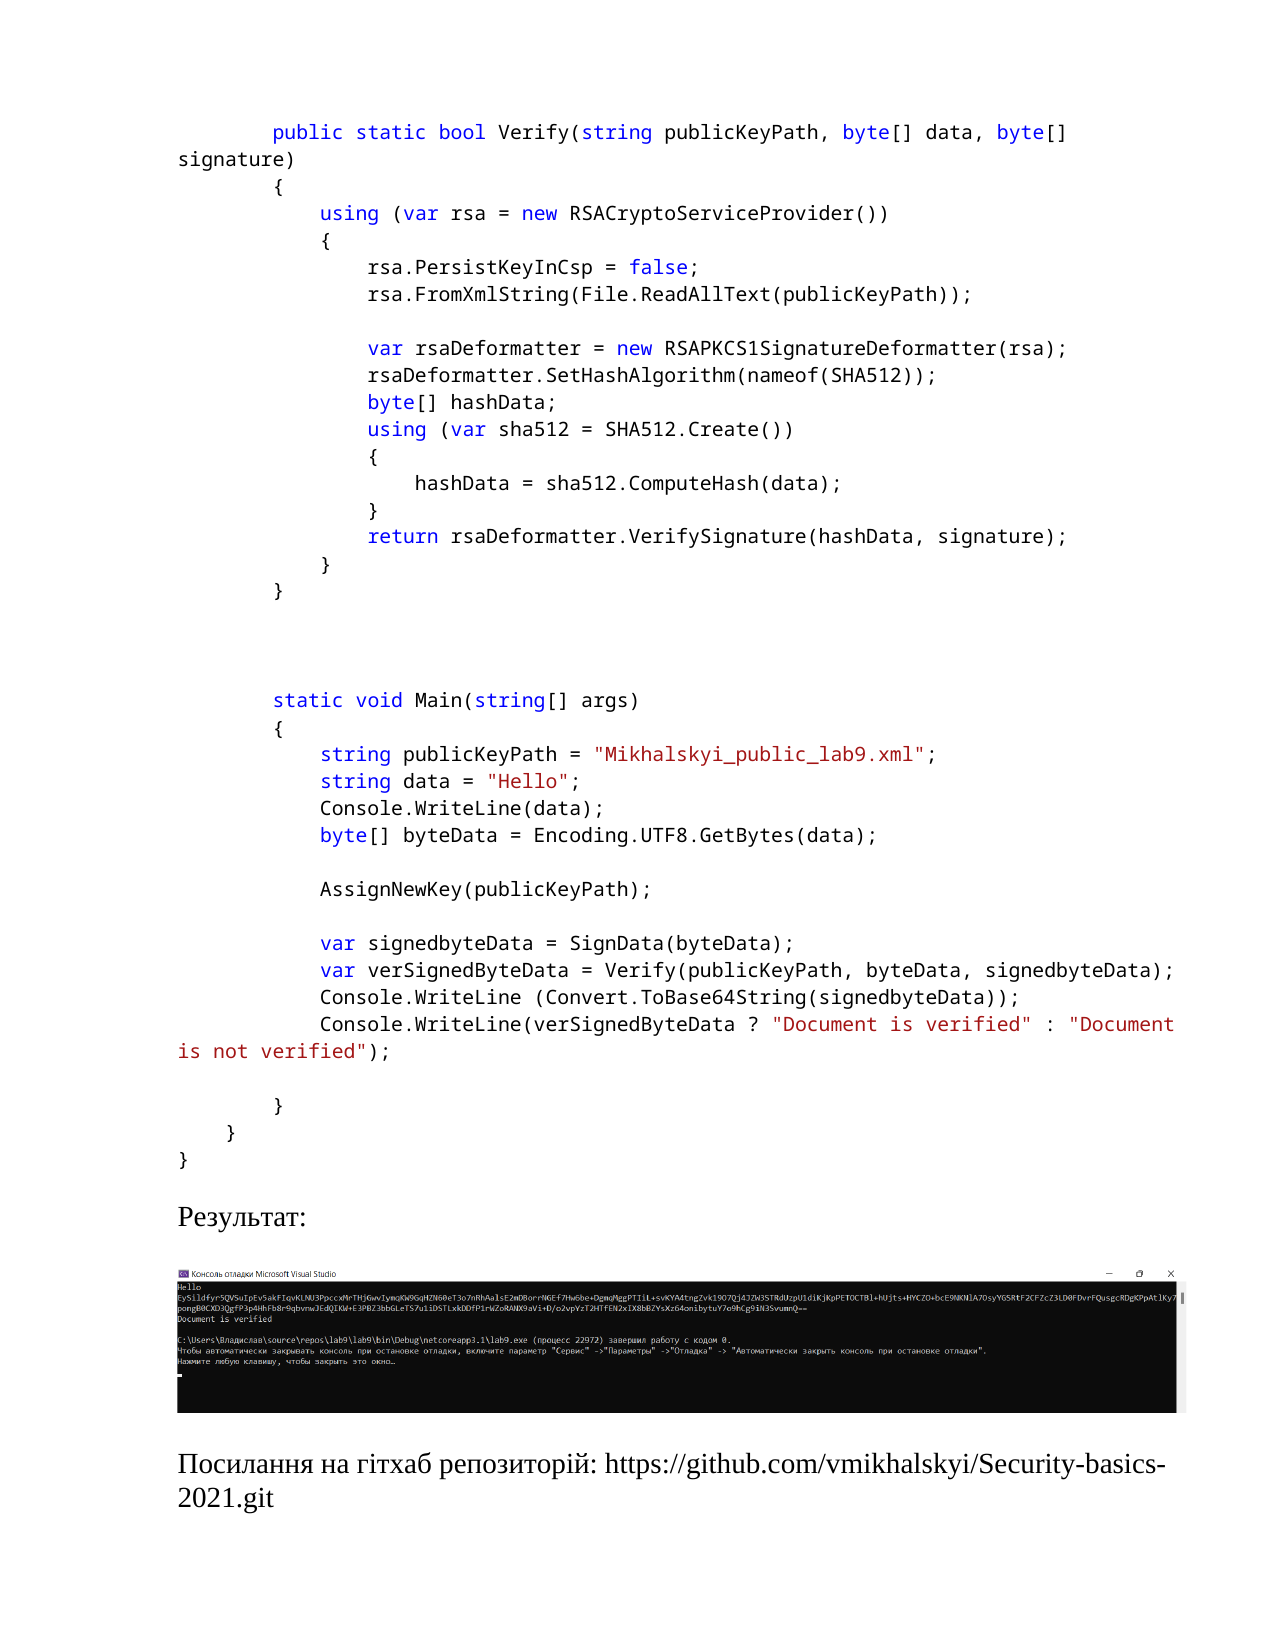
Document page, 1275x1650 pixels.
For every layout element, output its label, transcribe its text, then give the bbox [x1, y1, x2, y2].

text rsaDeformatter.SetHashAlgorithm(nameof(SHA512)); [177, 361, 1186, 388]
text using (var sha512 = SHA512.Create()) [177, 415, 1186, 442]
text byte[] byteData = Encoding.UTF8.GetBytes(data); [177, 822, 1186, 849]
text rsa.FromXmlString(File.ReadAllText(publicKeyPath)); [177, 280, 1186, 307]
text Console.WriteLine (Convert.ToBase64String(signedbyteData)); [177, 983, 1186, 1011]
text using (var rsa = new RSACryptoServiceProvider()) [177, 199, 1186, 226]
text return rsaDeformatter.VerifySignature(hashData, signature); [177, 523, 1186, 550]
text Посилання на гітхаб репозиторій: https://github.com/vmikhalskyi/Security-basics-2021.git [177, 1446, 1186, 1513]
text var verSignedByteData = Verify(publicKeyPath, byteData, signedbyteData); [177, 957, 1186, 983]
text rsa.PersistKeyInCsp = false; [177, 253, 1186, 280]
text AssignNewKey(publicKeyPath); [177, 876, 1186, 903]
text { [177, 226, 1186, 253]
text } [177, 577, 1186, 604]
text { [177, 714, 1186, 741]
text Console.WriteLine(verSignedByteData ? "Document is verified" : "Document is not verified"); [177, 1011, 1186, 1064]
text string data = "Hello"; [177, 768, 1186, 795]
text var signedbyteData = SignData(byteData); [177, 929, 1186, 957]
text var rsaDeformatter = new RSAPKCS1SignatureDeformatter(rsa); [177, 334, 1186, 361]
text public static bool Verify(string publicKeyPath, byte[] data, byte[] signature) [177, 118, 1186, 172]
text } [177, 550, 1186, 577]
text string publicKeyPath = "Mikhalskyi_public_lab9.xml"; [177, 741, 1186, 768]
text { [177, 172, 1186, 199]
text } [177, 496, 1186, 523]
text } [177, 1145, 1186, 1172]
text static void Main(string[] args) [177, 687, 1186, 714]
text } [177, 1118, 1186, 1145]
text byte[] hashData; [177, 388, 1186, 415]
text Console.WriteLine(data); [177, 795, 1186, 822]
text { [177, 442, 1186, 469]
text hashData = sha512.ComputeHash(data); [177, 469, 1186, 496]
text Результат: [177, 1199, 1186, 1233]
picture [177, 1266, 1187, 1413]
text } [177, 1091, 1186, 1118]
